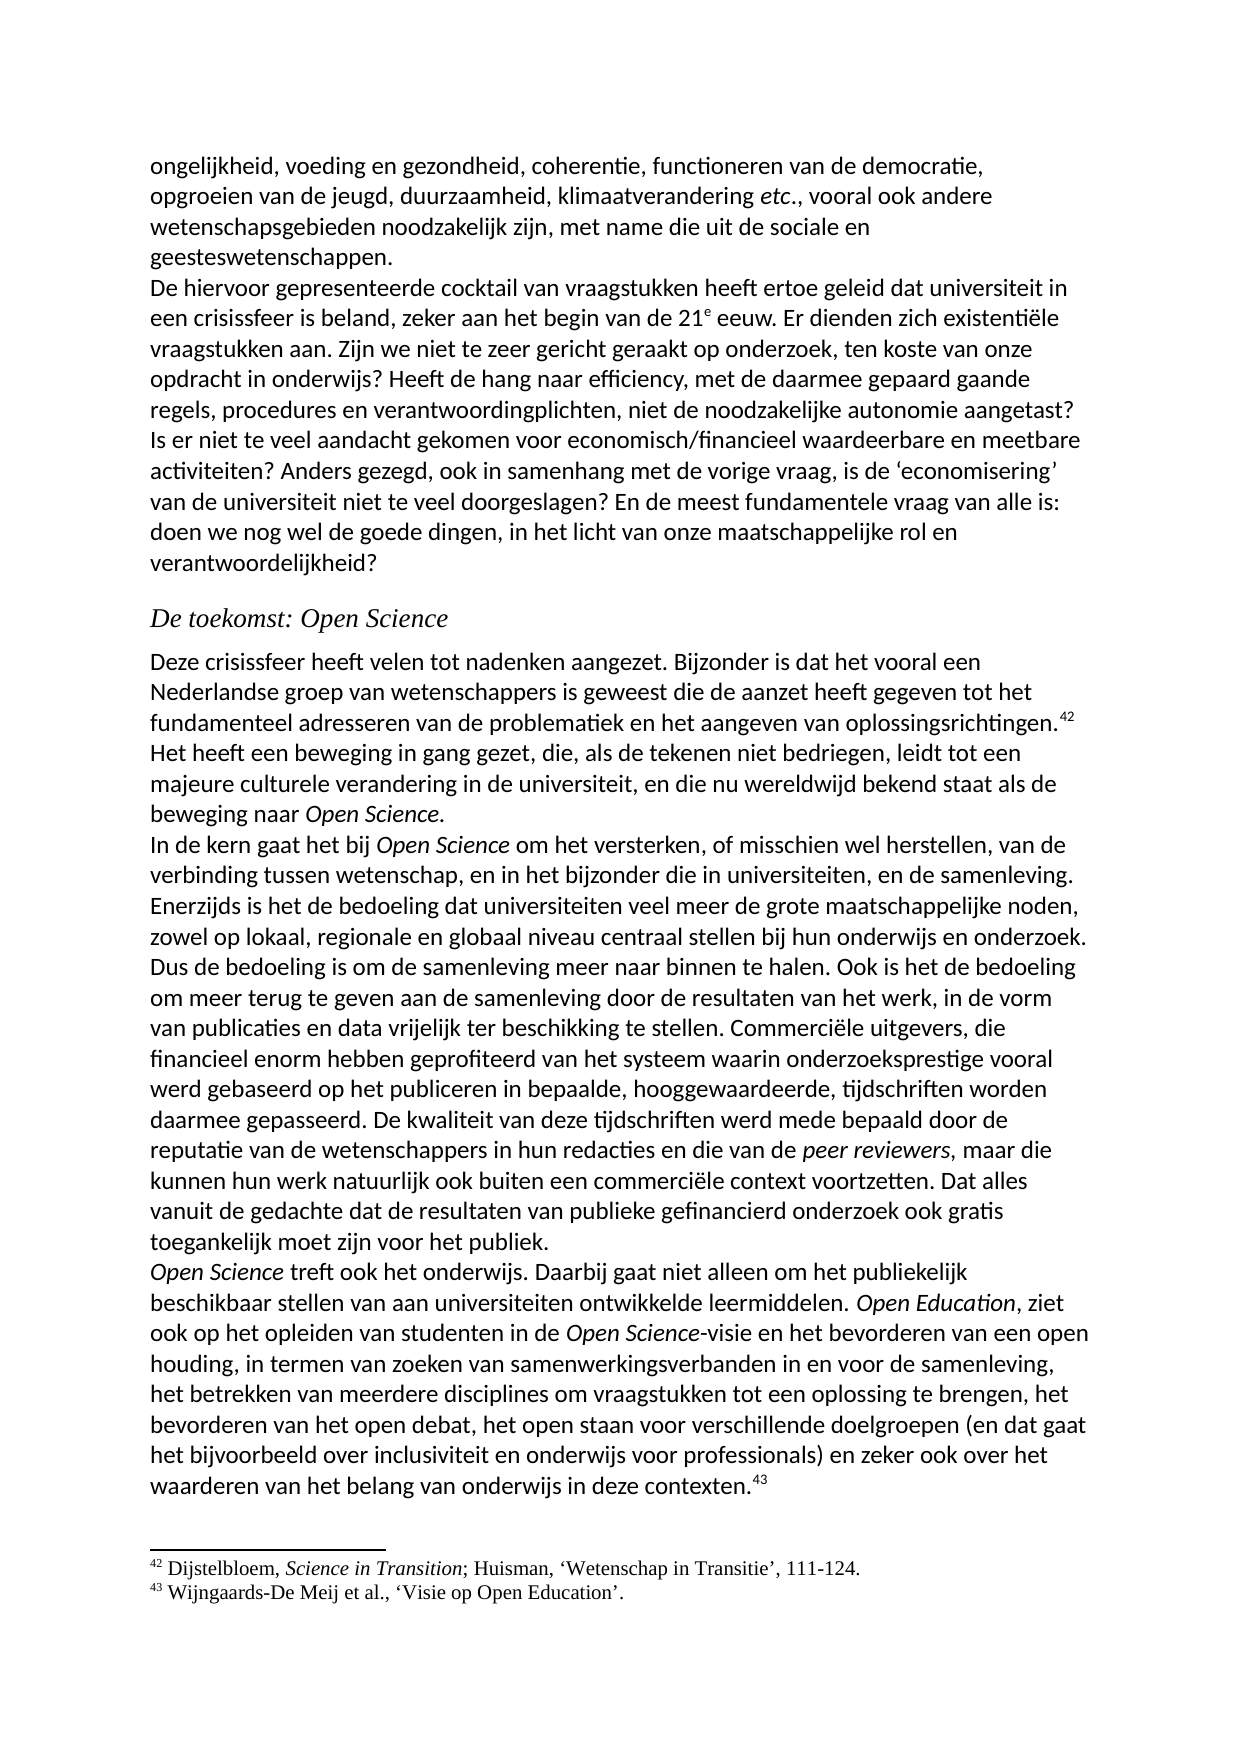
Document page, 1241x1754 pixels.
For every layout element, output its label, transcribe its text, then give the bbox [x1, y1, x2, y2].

text Open Science treft ook het onderwijs. Daarbij gaat niet alleen om het publiekelijk beschikbaar stellen van aan universiteiten ontwikkelde leermiddelen. Open Education, ziet ook op het opleiden van studenten in de Open Science-visie en het bevorderen van een open houding, in termen van zoeken van samenwerkingsverbanden in en voor de samenleving, het betrekken van meerdere disciplines om vraagstukken tot een oplossing te brengen, het bevorderen van het open debat, het open staan voor verschillende doelgroepen (en dat gaat het bijvoorbeeld over inclusiviteit en onderwijs voor professionals) en zeker ook over het waarderen van het belang van onderwijs in deze contexten. [150, 1256, 1090, 1501]
text Deze crisissfeer heeft velen tot nadenken aangezet. Bijzonder is dat het vooral een Nederlandse groep van wetenschappers is geweest die de aanzet heeft gegeven tot het fundamenteel adresseren van de problematiek en het aangeven van oplossingsrichtingen. Het heeft een beweging in gang gezet, die, als de tekenen niet bedriegen, leidt tot een majeure culturele verandering in de universiteit, en die nu wereldwijd bekend staat als de beweging naar Open Science. [150, 646, 1090, 829]
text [150, 150, 1090, 272]
subtitle De toekomst: Open Science [150, 602, 1090, 633]
text De hiervoor gepresenteerde cocktail van vraagstukken heeft ertoe geleid dat universiteit in een crisissfeer is beland, zeker aan het begin van de 21e eeuw. Er dienden zich existentiële vraagstukken aan. Zijn we niet te zeer gericht geraakt op onderzoek, ten koste van onze opdracht in onderwijs? Heeft de hang naar efficiency, met de daarmee gepaard gaande regels, procedures en verantwoordingplichten, niet de noodzakelijke autonomie aangetast? Is er niet te veel aandacht gekomen voor economisch/financieel waardeerbare en meetbare activiteiten? Anders gezegd, ook in samenhang met de vorige vraag, is de ‘economisering’ van de universiteit niet te veel doorgeslagen? En de meest fundamentele vraag van alle is: doen we nog wel de goede dingen, in het licht van onze maatschappelijke rol en verantwoordelijkheid? [150, 272, 1090, 577]
text In de kern gaat het bij Open Science om het versterken, of misschien wel herstellen, van de verbinding tussen wetenschap, en in het bijzonder die in universiteiten, en de samenleving. Enerzijds is het de bedoeling dat universiteiten veel meer de grote maatschappelijke noden, zowel op lokaal, regionale en globaal niveau centraal stellen bij hun onderwijs en onderzoek. Dus de bedoeling is om de samenleving meer naar binnen te halen. Ook is het de bedoeling om meer terug te geven aan de samenleving door de resultaten van het werk, in de vorm van publicaties en data vrijelijk ter beschikking te stellen. Commerciële uitgevers, die financieel enorm hebben geprofiteerd van het systeem waarin onderzoeksprestige vooral werd gebaseerd op het publiceren in bepaalde, hooggewaardeerde, tijdschriften worden daarmee gepasseerd. De kwaliteit van deze tijdschriften werd mede bepaald door de reputatie van de wetenschappers in hun redacties en die van de peer reviewers, maar die kunnen hun werk natuurlijk ook buiten een commerciële context voortzetten. Dat alles vanuit de gedachte dat de resultaten van publieke gefinancierd onderzoek ook gratis toegankelijk moet zijn voor het publiek. [150, 829, 1090, 1256]
